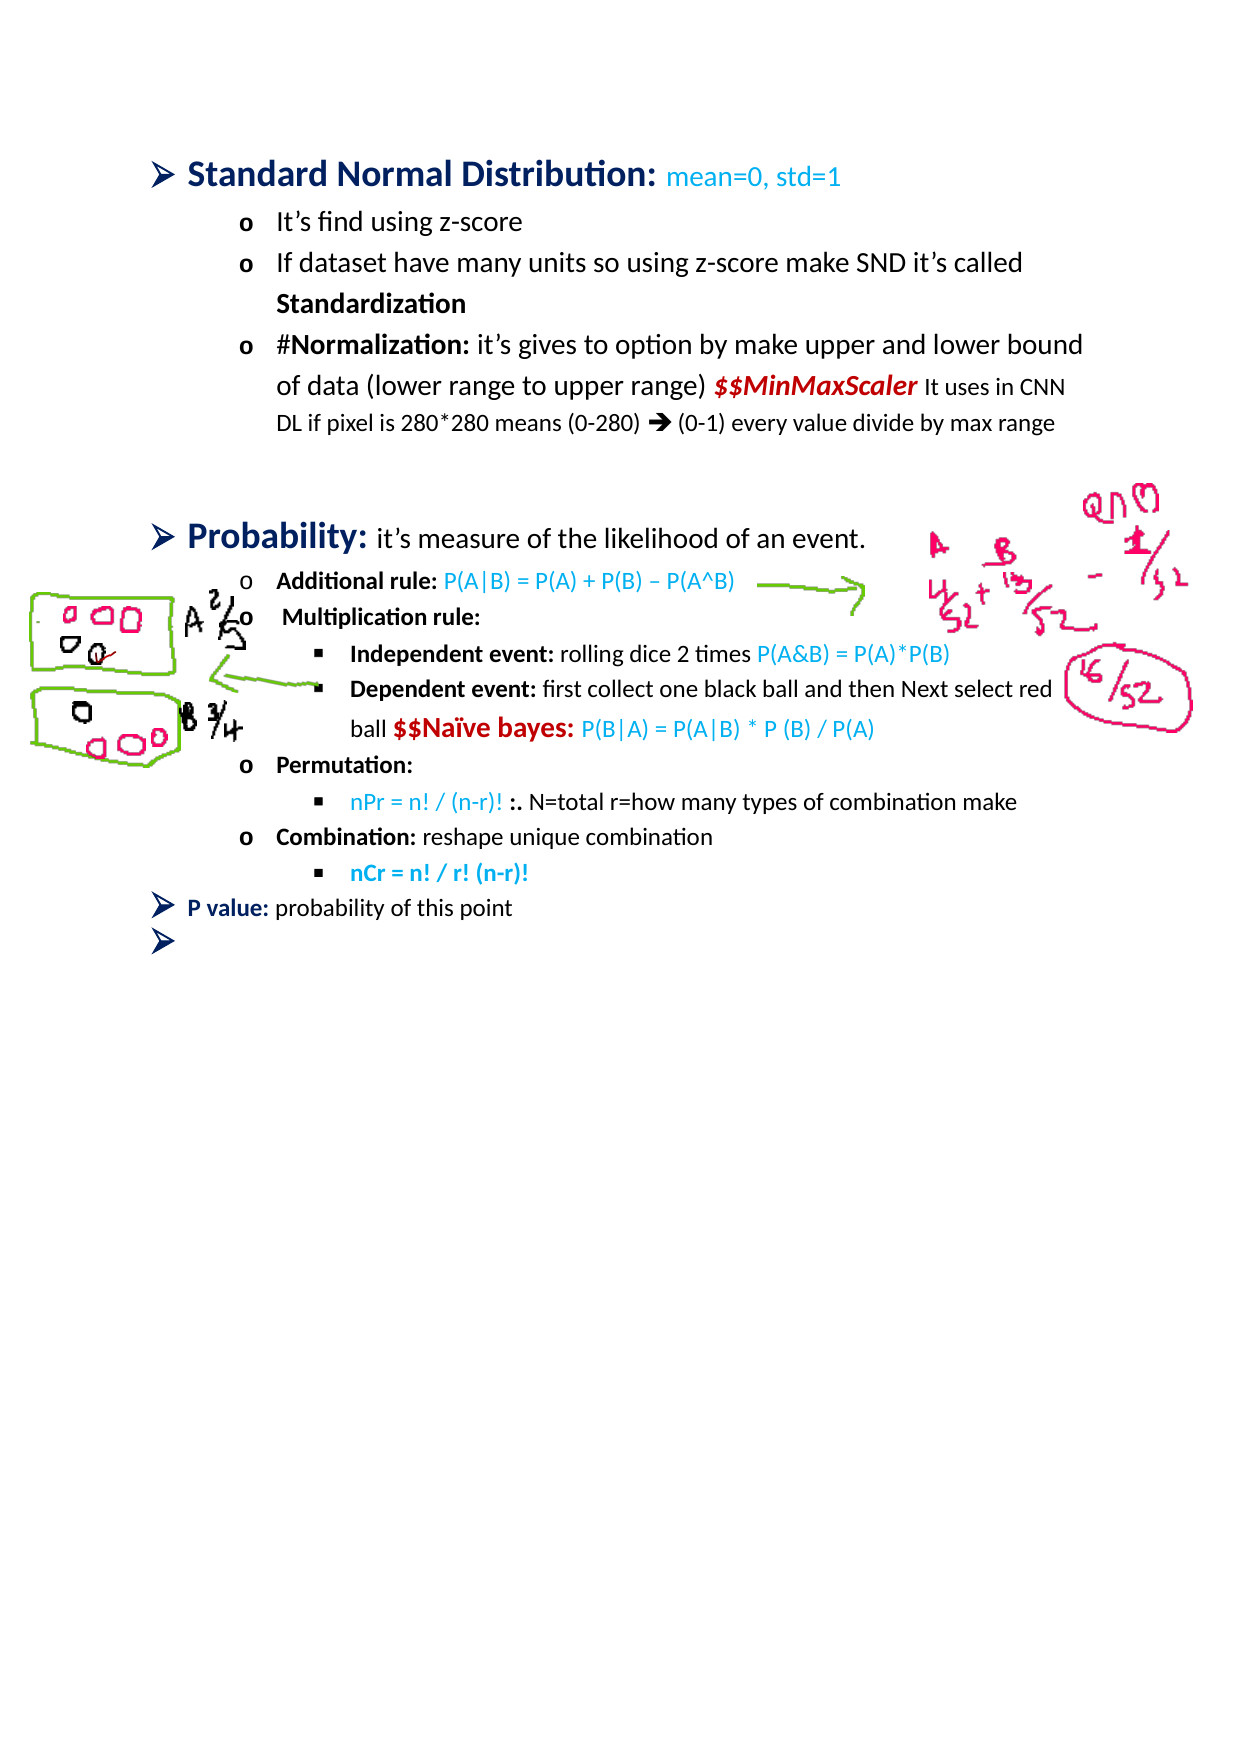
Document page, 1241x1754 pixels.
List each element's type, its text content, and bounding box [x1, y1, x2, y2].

list Probability: it’s measure of the likelihood of an event. [150, 512, 1083, 558]
list nCr = n! / r! (n-r)! [312, 857, 1090, 888]
list #Normalization: it’s gives to option by make upper and lower bound of data (lower range to upper range) $$MinMaxScaler It uses in CNN DL if pixel is 280*280 means (0-280) (0-1) every value divide by max range [238, 326, 1090, 438]
list If dataset have many units so using z-score make SND it’s called Standardization [238, 244, 1090, 321]
list P value: probability of this point [150, 892, 1090, 924]
list Multiplication rule: [238, 601, 929, 633]
picture [209, 589, 246, 650]
list Additional rule: P(A|B) = P(A) + P(B) – P(A^B) [238, 565, 929, 597]
picture [929, 483, 1193, 733]
list Dependent event: first collect one black ball and then Next select red ball $$Naïve bayes: P(B|A) = P(A|B) * P (B) / P(A) [312, 673, 1090, 744]
list Independent event: rolling dice 2 times P(A&B) = P(A)*P(B) [312, 638, 929, 668]
list Combination: reshape unique combination [238, 821, 1090, 853]
picture [29, 592, 197, 768]
picture [185, 606, 204, 637]
list nPr = n! / (n-r)! :. N=total r=how many types of combination make [312, 786, 1090, 817]
picture [209, 652, 320, 708]
picture [757, 576, 865, 616]
list It’s find using z-score [238, 203, 1090, 238]
list Permutation: [238, 749, 1090, 781]
list Standard Normal Distribution: mean=0, std=1 [150, 150, 1090, 196]
picture [208, 700, 243, 742]
